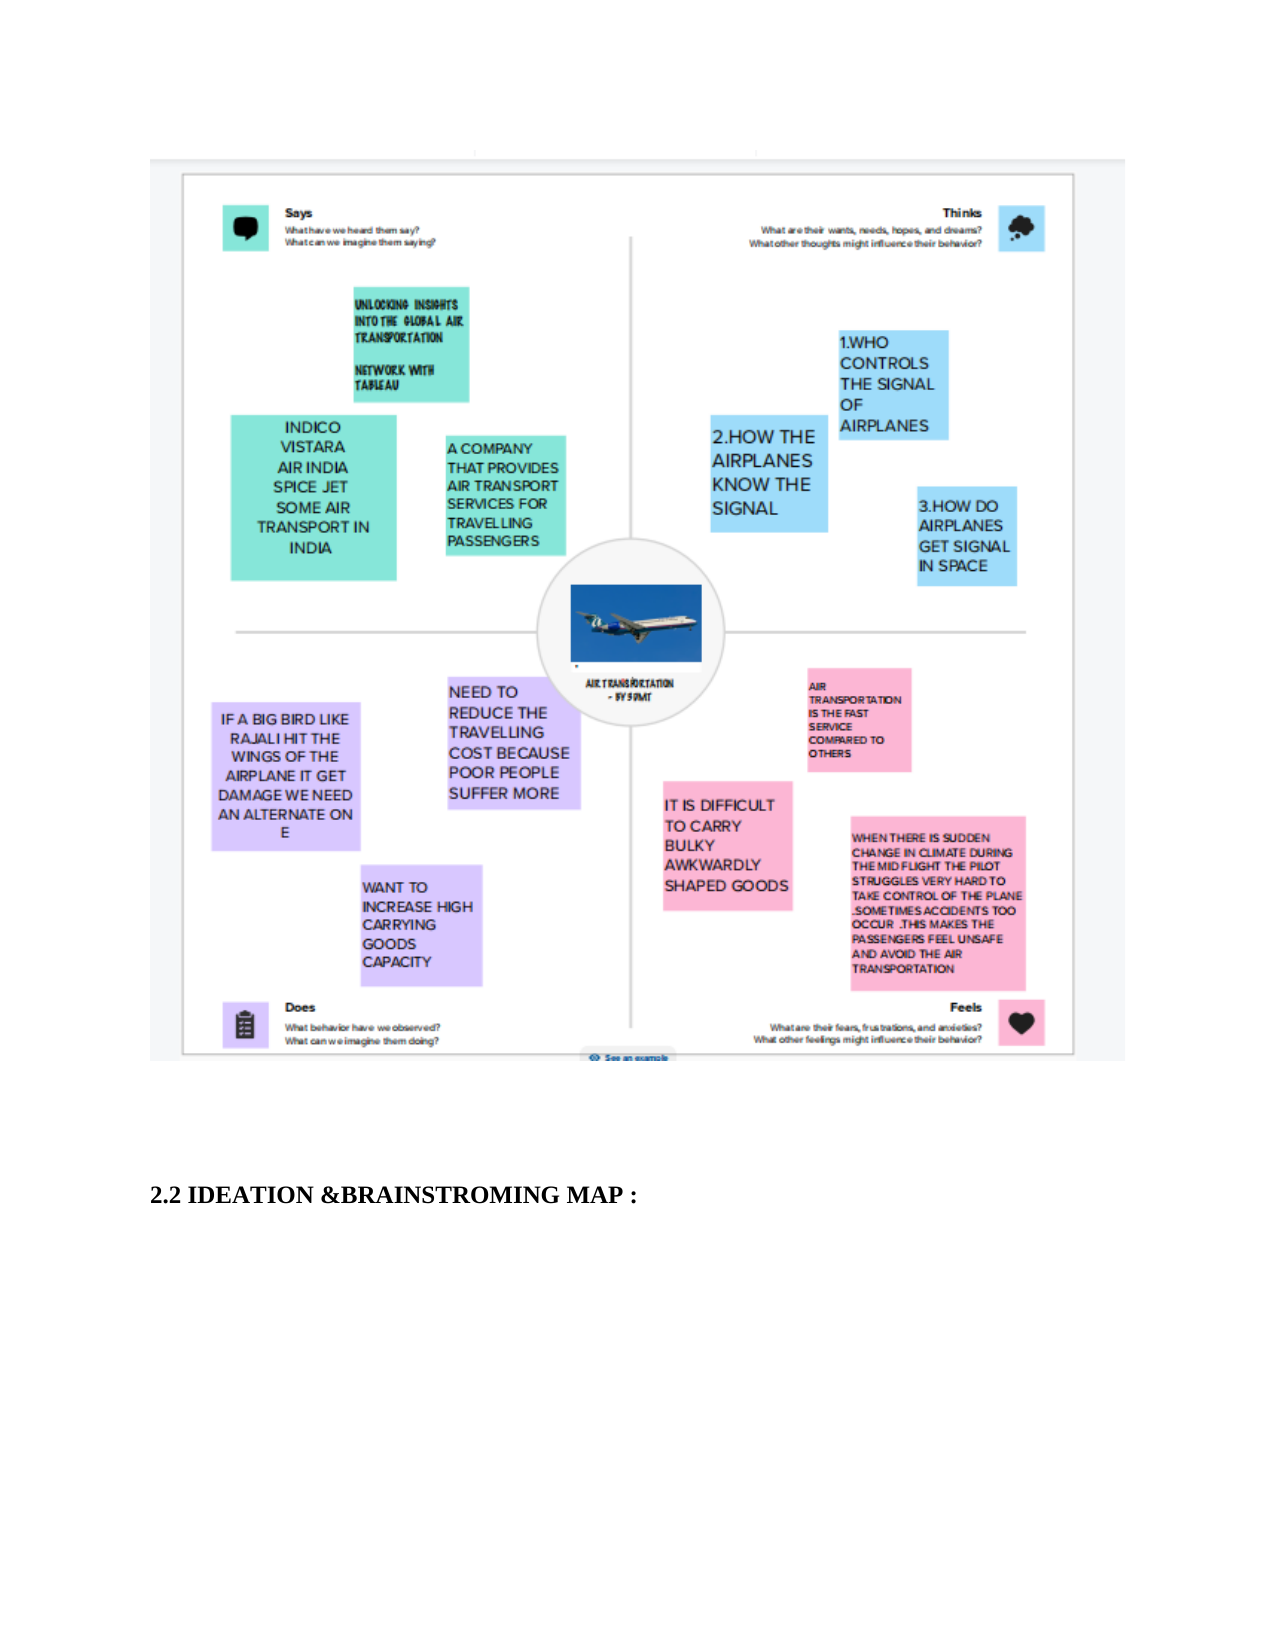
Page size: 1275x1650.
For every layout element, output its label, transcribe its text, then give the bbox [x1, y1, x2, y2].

text 2.2 IDEATION &BRAINSTROMING MAP : [150, 1180, 1125, 1209]
picture [150, 150, 1125, 1061]
